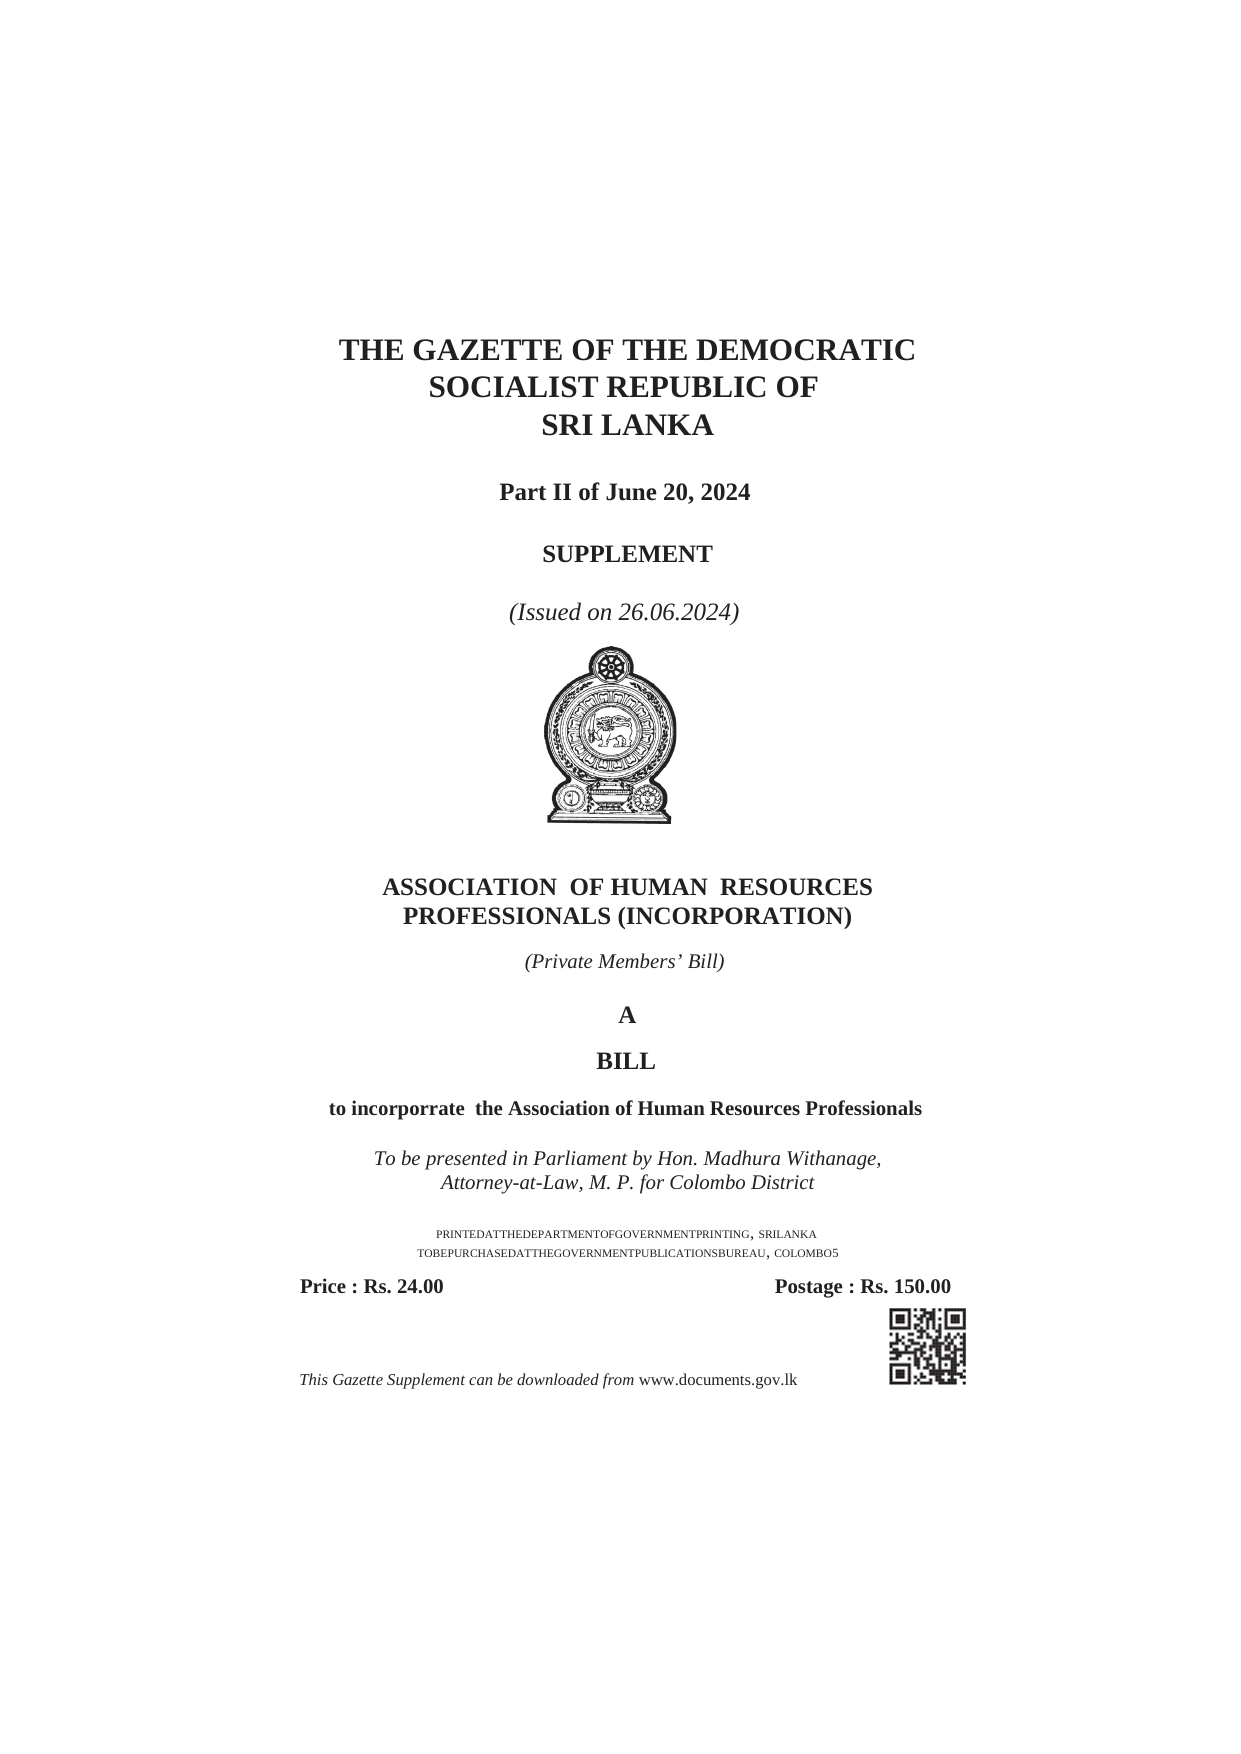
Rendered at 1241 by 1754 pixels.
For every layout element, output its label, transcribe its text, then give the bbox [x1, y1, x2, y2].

text PRINTEDATTHEDEPARTMENTOFGOVERNMENTPRINTING, SRILANKA TOBEPURCHASEDATTHEGOVERNMENTPUBLICATIONSBUREAU, COLOMBO5 [405, 1222, 850, 1261]
text A [150, 1001, 636, 1029]
text (Private Members’ Bill) [150, 949, 724, 973]
text To be presented in Parliament by Hon. Madhura Withanage, Attorney-at-Law, M. P. for Colombo District [360, 1146, 895, 1194]
text to incorporrate the Association of Human Resources Professionals [329, 1097, 1090, 1120]
text BILL [150, 1047, 656, 1075]
picture [544, 646, 677, 824]
picture [888, 1306, 968, 1386]
text THE GAZETTE OF THE DEMOCRATIC SOCIALIST REPUBLIC OF SRI LANKA [330, 331, 925, 442]
text SUPPLEMENT [150, 539, 713, 568]
text This Gazette Supplement can be downloaded from www.documents.gov.lk [299, 1306, 1090, 1389]
text Part II of June 20, 2024 [150, 477, 750, 506]
text (Issued on 26.06.2024) [150, 598, 739, 627]
text Price : Rs. 24.00 Postage : Rs. 150.00 [300, 1275, 1090, 1298]
text ASSOCIATION OF HUMAN RESOURCES PROFESSIONALS (INCORPORATION) [375, 872, 880, 930]
